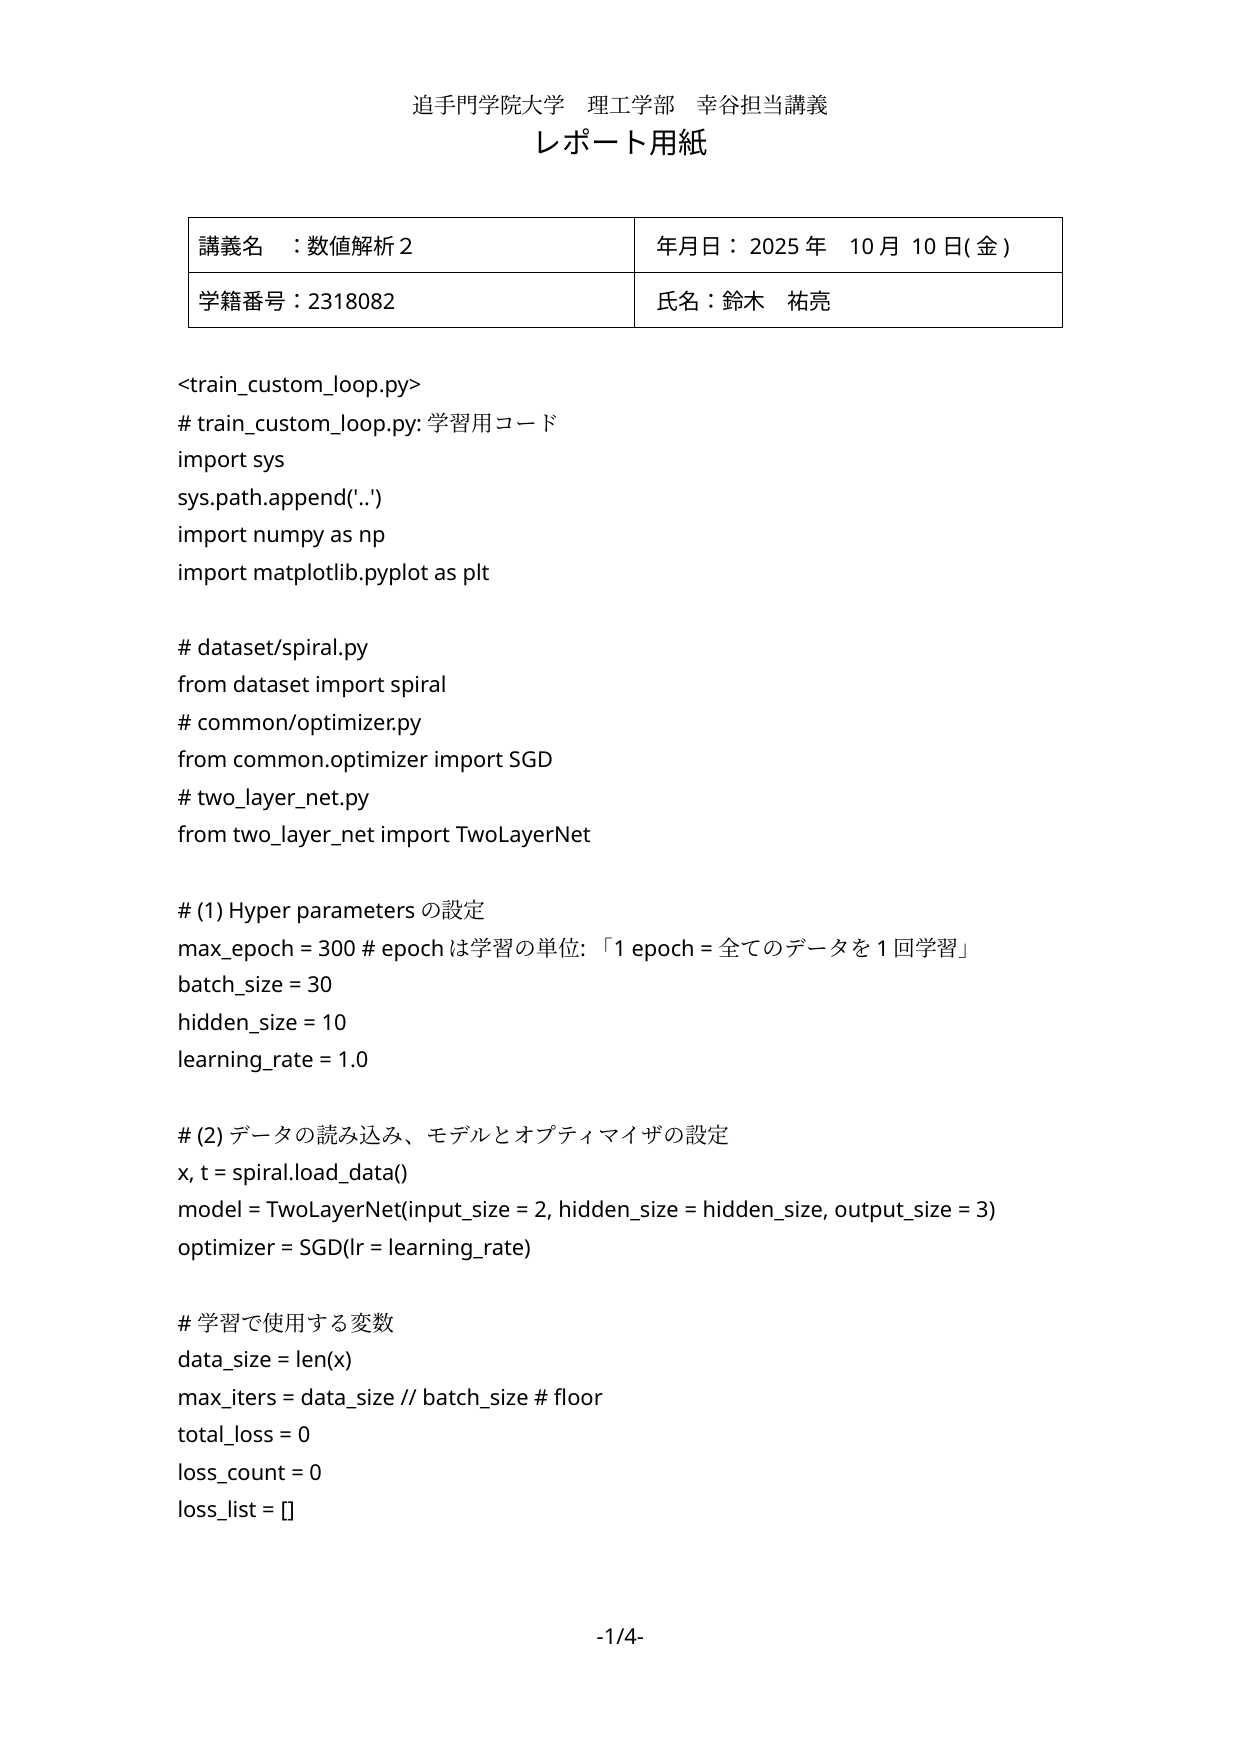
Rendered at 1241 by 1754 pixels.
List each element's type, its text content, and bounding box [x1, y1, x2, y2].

table_cell 氏名：鈴木 祐亮 [635, 273, 1062, 327]
text sys.path.append('..') [177, 478, 1063, 515]
text hidden_size = 10 [177, 1003, 1063, 1040]
text import numpy as np [177, 515, 1063, 553]
table_header 年月日： 2025 年 10 月 10 日( 金 ) [635, 218, 1062, 272]
text batch_size = 30 [177, 965, 1063, 1003]
text from common.optimizer import SGD [177, 740, 1063, 778]
text max_epoch = 300 # epochは学習の単位: 「1 epoch = 全てのデータを1回学習」 [177, 928, 1063, 965]
text optimizer = SGD(lr = learning_rate) [177, 1228, 1063, 1265]
text # common/optimizer.py [177, 703, 1063, 740]
text loss_list = [] [177, 1490, 1063, 1528]
text # 学習で使用する変数 [177, 1303, 1063, 1340]
text import sys [177, 440, 1063, 478]
text total_loss = 0 [177, 1415, 1063, 1453]
text x, t = spiral.load_data() [177, 1153, 1063, 1190]
text max_iters = data_size // batch_size # floor [177, 1378, 1063, 1415]
text from two_layer_net import TwoLayerNet [177, 815, 1063, 853]
text # (1) Hyper parametersの設定 [177, 890, 1063, 928]
table_header 講義名 ：数値解析２ [189, 218, 634, 272]
text # train_custom_loop.py: 学習用コード [177, 403, 1063, 440]
text loss_count = 0 [177, 1453, 1063, 1490]
text from dataset import spiral [177, 665, 1063, 703]
text # two_layer_net.py [177, 778, 1063, 815]
text <train_custom_loop.py> [177, 365, 1063, 403]
text # dataset/spiral.py [177, 628, 1063, 665]
table_cell 学籍番号：2318082 [189, 273, 634, 327]
text import matplotlib.pyplot as plt [177, 553, 1063, 590]
text data_size = len(x) [177, 1340, 1063, 1378]
text model = TwoLayerNet(input_size = 2, hidden_size = hidden_size, output_size = 3) [177, 1190, 1063, 1228]
text learning_rate = 1.0 [177, 1040, 1063, 1078]
text # (2) データの読み込み、モデルとオプティマイザの設定 [177, 1115, 1063, 1153]
